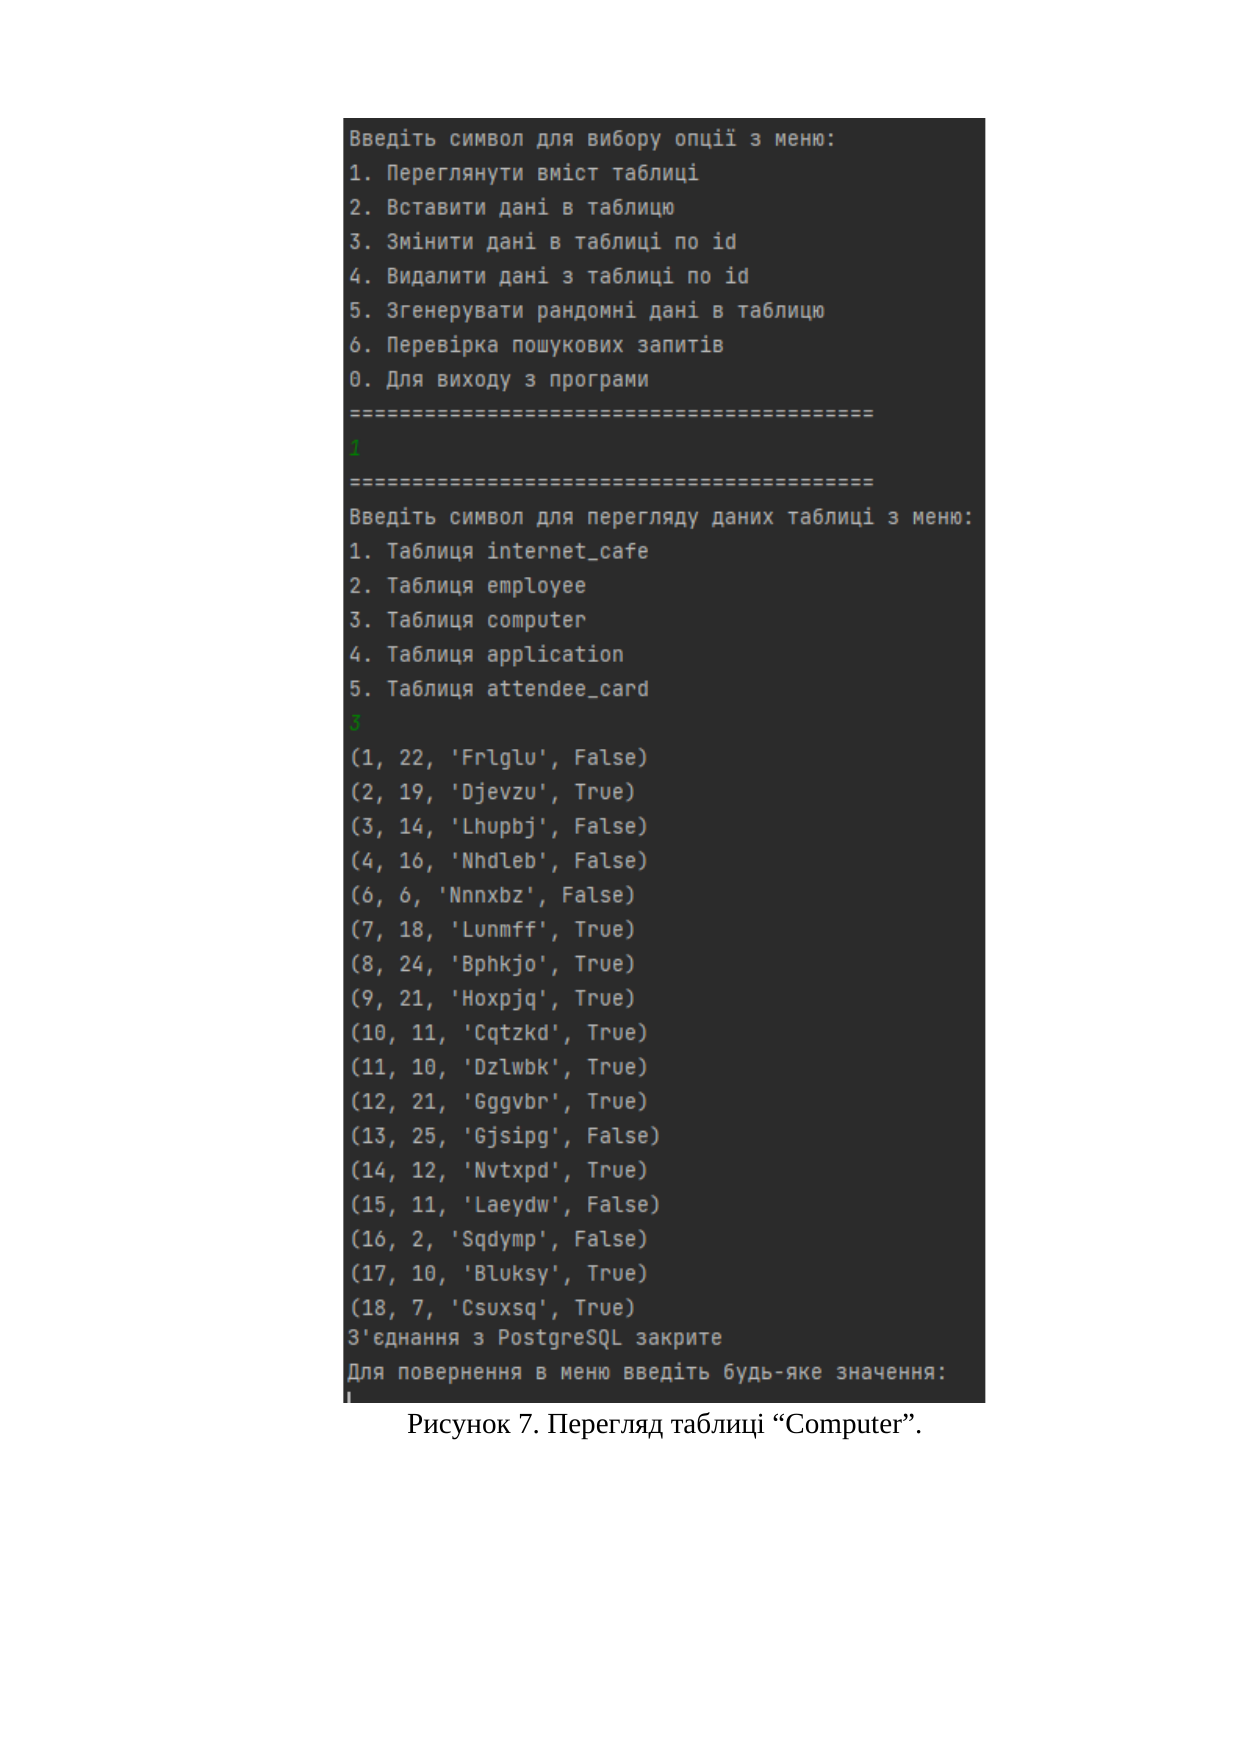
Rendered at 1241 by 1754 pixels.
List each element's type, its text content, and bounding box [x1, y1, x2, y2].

picture [343, 118, 986, 1403]
text Рисунок 7. Перегляд таблиці “Computer”. [177, 1406, 1152, 1440]
